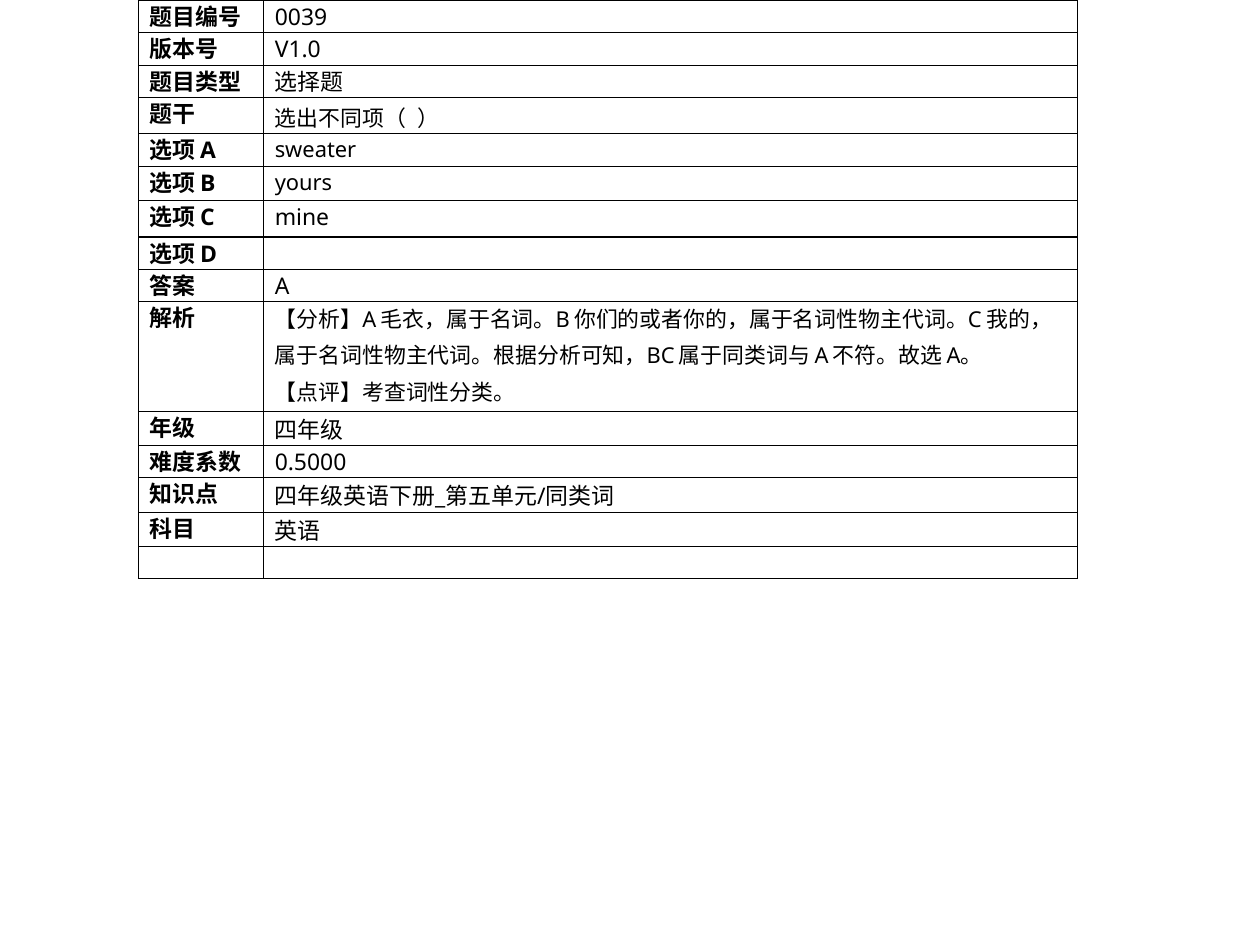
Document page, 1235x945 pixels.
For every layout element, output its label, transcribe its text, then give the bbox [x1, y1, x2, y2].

table_cell 科目 [139, 513, 263, 546]
table_header 0039 [264, 1, 1077, 32]
table_cell sweater [264, 134, 1077, 166]
table_cell 难度系数 [139, 446, 263, 477]
table_cell 【分析】A毛衣，属于名词。B你们的或者你的，属于名词性物主代词。C我的，属于名词性物主代词。根据分析可知，BC属于同类词与A不符。故选A。 【点评】考查词性分类。 [264, 302, 1077, 411]
table_cell 版本号 [139, 33, 263, 64]
table_cell V1.0 [264, 33, 1077, 64]
table_cell yours [264, 167, 1077, 200]
table_cell 选项C [139, 201, 263, 236]
table_cell A [264, 270, 1077, 301]
table_cell 四年级英语下册_第五单元/同类词 [264, 478, 1077, 512]
table_cell 选择题 [264, 66, 1077, 97]
table_cell 选项D [139, 238, 263, 269]
table_cell 选项A [139, 134, 263, 166]
table_cell 题干 [139, 98, 263, 133]
table_cell 解析 [139, 302, 263, 411]
table_cell 答案 [139, 270, 263, 301]
table_cell 0.5000 [264, 446, 1077, 477]
table_cell 选项B [139, 167, 263, 200]
table_header 题目编号 [139, 1, 263, 32]
table_cell [139, 547, 263, 578]
table_cell 四年级 [264, 412, 1077, 445]
table_cell [264, 238, 1077, 269]
table_cell [264, 547, 1077, 578]
table_cell 选出不同项（ ） [264, 98, 1077, 133]
table_cell 知识点 [139, 478, 263, 512]
table_cell 题目类型 [139, 66, 263, 97]
table_cell 年级 [139, 412, 263, 445]
table_cell mine [264, 201, 1077, 236]
table_cell 英语 [264, 513, 1077, 546]
